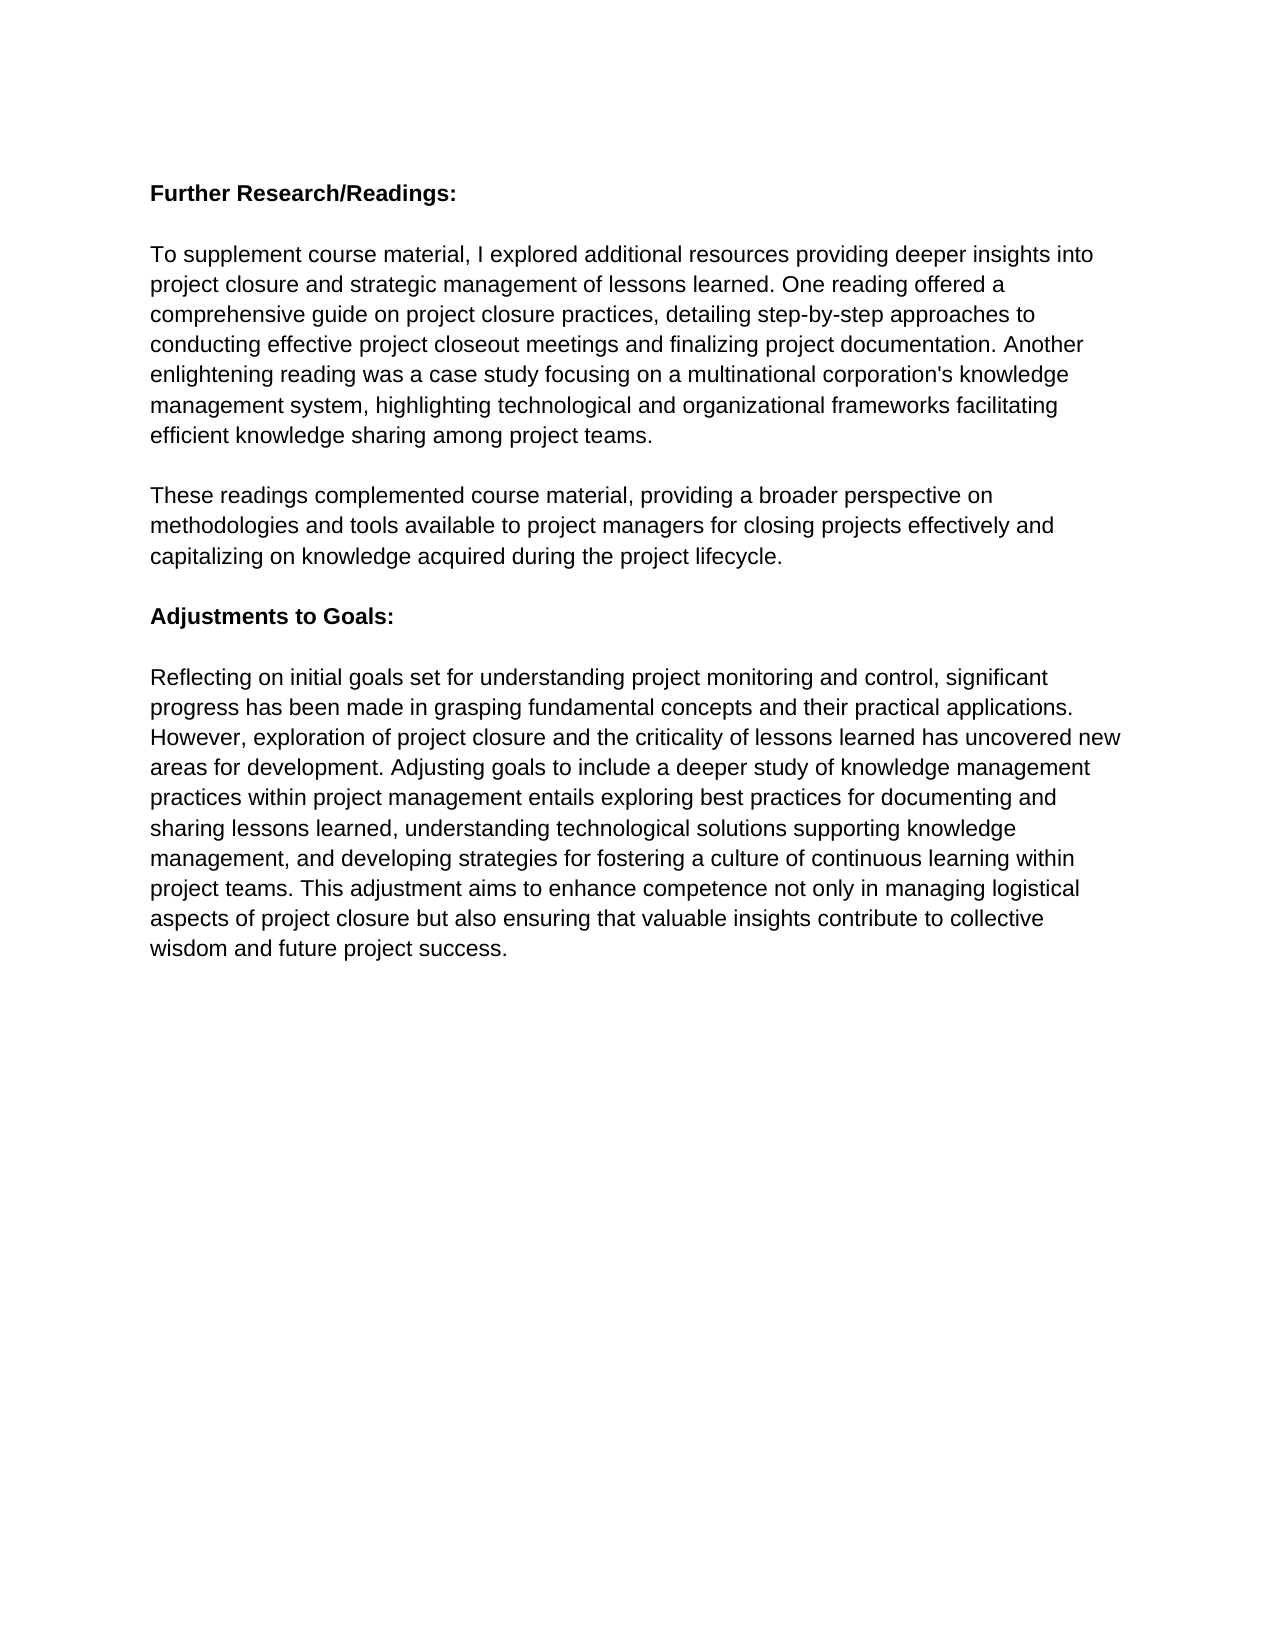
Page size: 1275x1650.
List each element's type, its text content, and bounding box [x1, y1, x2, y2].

text Reflecting on initial goals set for understanding project monitoring and control, significant progress has been made in grasping fundamental concepts and their practical applications. However, exploration of project closure and the criticality of lessons learned has uncovered new areas for development. Adjusting goals to include a deeper study of knowledge management practices within project management entails exploring best practices for documenting and sharing lessons learned, understanding technological solutions supporting knowledge management, and developing strategies for fostering a culture of continuous learning within project teams. This adjustment aims to enhance competence not only in managing logistical aspects of project closure but also ensuring that valuable insights contribute to collective wisdom and future project success. [150, 663, 1125, 962]
text These readings complemented course material, providing a broader perspective on methodologies and tools available to project managers for closing projects effectively and capitalizing on knowledge acquired during the project lifecycle. [150, 482, 1125, 569]
text Further Research/Readings: [150, 180, 1125, 207]
text To supplement course material, I explored additional resources providing deeper insights into project closure and strategic management of lessons learned. One reading offered a comprehensive guide on project closure practices, detailing step-by-step approaches to conducting effective project closeout meetings and finalizing project documentation. Another enlightening reading was a case study focusing on a multinational corporation's knowledge management system, highlighting technological and organizational frameworks facilitating efficient knowledge sharing among project teams. [150, 241, 1125, 448]
text Adjustments to Goals: [150, 603, 1125, 629]
